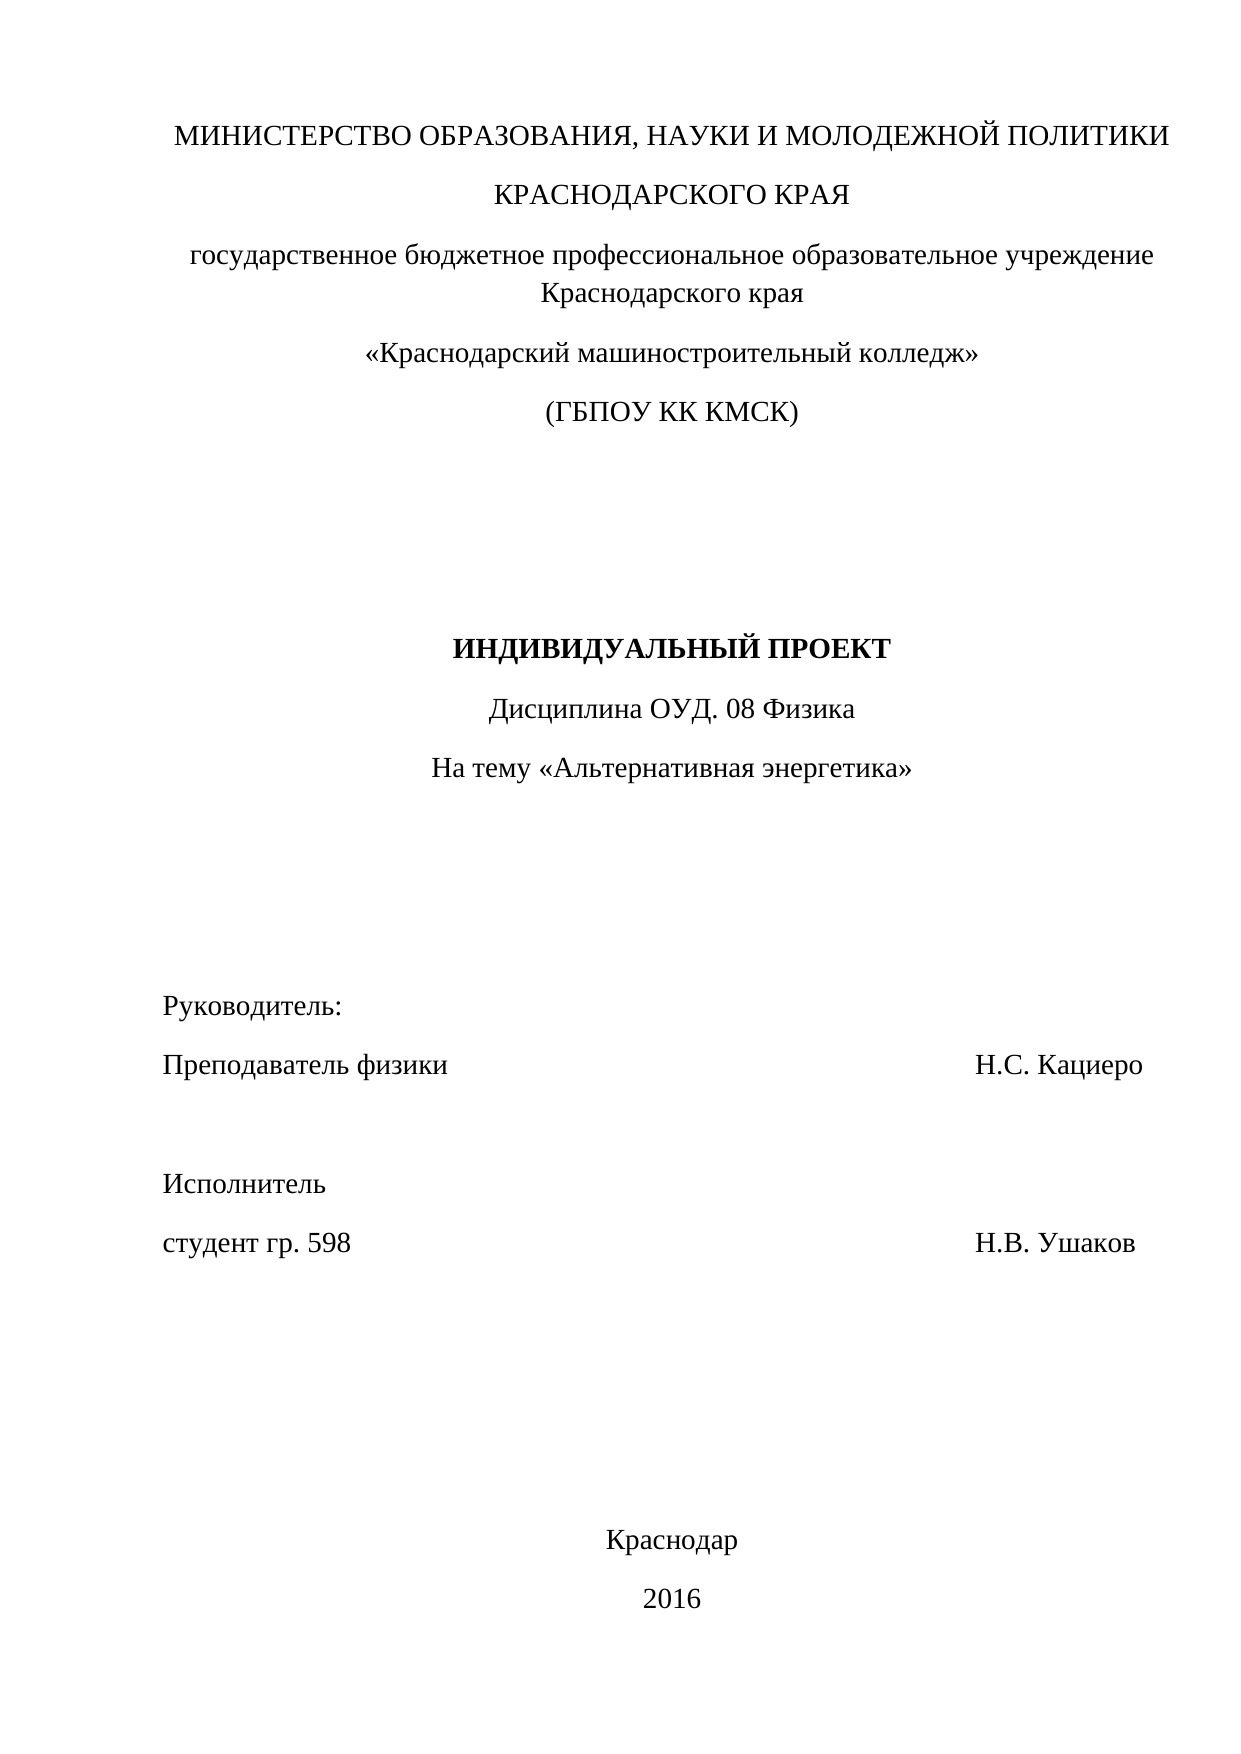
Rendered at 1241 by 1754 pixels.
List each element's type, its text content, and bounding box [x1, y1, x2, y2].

text студент гр. 598 Н.В. Ушаков [162, 1225, 1181, 1259]
text Исполнитель [162, 1166, 1181, 1199]
text «Краснодарский машиностроительный колледж» [162, 335, 1181, 368]
text МИНИСТЕРСТВО ОБРАЗОВАНИЯ, НАУКИ И МОЛОДЕЖНОЙ ПОЛИТИКИ [162, 118, 1181, 152]
text Руководитель: [162, 988, 1181, 1021]
text КРАСНОДАРСКОГО КРАЯ [162, 177, 1181, 211]
text На тему «Альтернативная энергетика» [162, 750, 1181, 784]
text Дисциплина ОУД. 08 Физика [162, 691, 1181, 724]
text 2016 [162, 1582, 1181, 1615]
text государственное бюджетное профессиональное образовательное учреждение Краснодарского края [162, 237, 1181, 309]
text Краснодар [162, 1522, 1181, 1556]
text (ГБПОУ КК КМСК) [162, 394, 1181, 428]
text ИНДИВИДУАЛЬНЫЙ ПРОЕКТ [162, 632, 1181, 665]
text Преподаватель физики Н.С. Кациеро [162, 1047, 1181, 1081]
